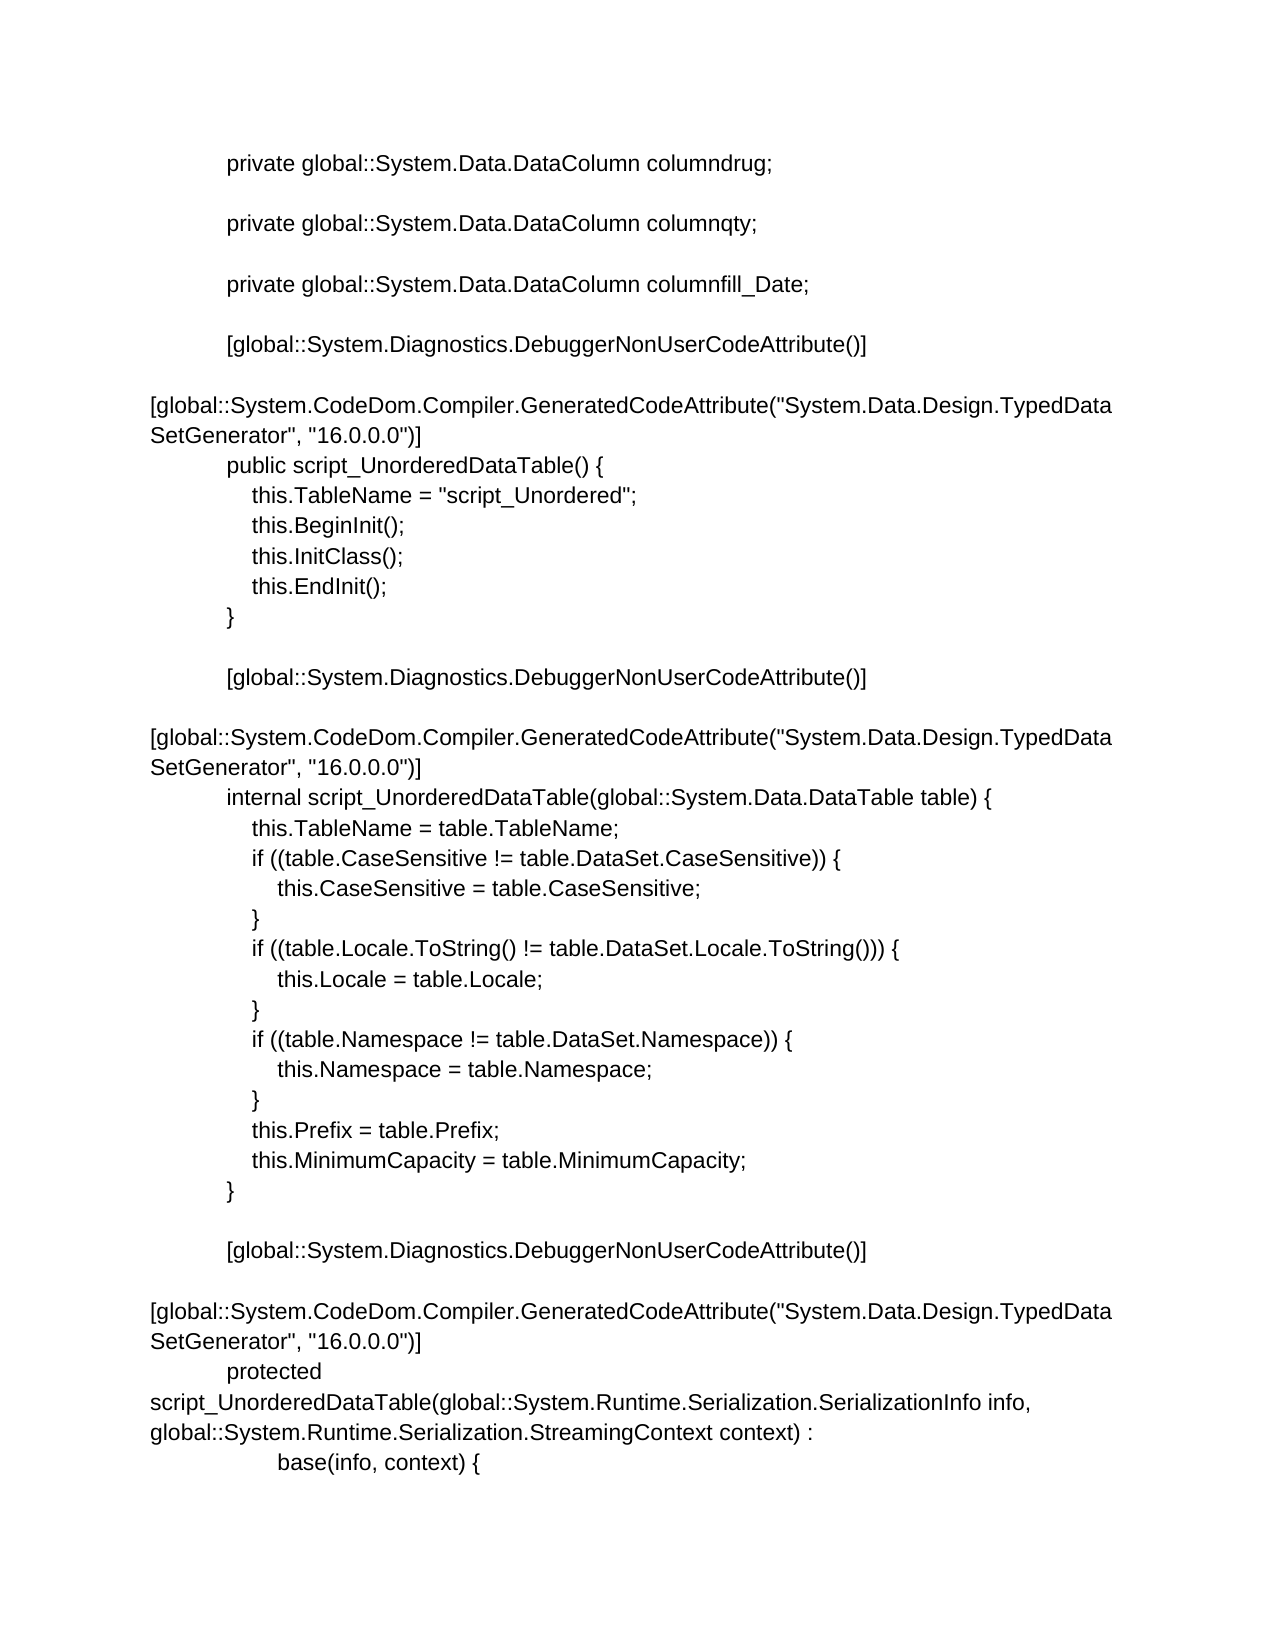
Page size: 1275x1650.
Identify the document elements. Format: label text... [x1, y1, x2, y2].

text [global::System.CodeDom.Compiler.GeneratedCodeAttribute("System.Data.Design.TypedDataSetGenerator", "16.0.0.0")] [150, 694, 1125, 781]
text if ((table.Locale.ToString() != table.DataSet.Locale.ToString())) { [150, 935, 1125, 962]
text [global::System.Diagnostics.DebuggerNonUserCodeAttribute()] [150, 1237, 1125, 1264]
text private global::System.Data.DataColumn columnqty; [150, 210, 1125, 237]
text this.InitClass(); [150, 543, 1125, 569]
text [global::System.Diagnostics.DebuggerNonUserCodeAttribute()] [150, 663, 1125, 690]
text if ((table.Namespace != table.DataSet.Namespace)) { [150, 1026, 1125, 1052]
text this.TableName = "script_Unordered"; [150, 482, 1125, 509]
text this.BeginInit(); [150, 512, 1125, 539]
text internal script_UnorderedDataTable(global::System.Data.DataTable table) { [150, 784, 1125, 811]
text this.EndInit(); [150, 573, 1125, 599]
text if ((table.CaseSensitive != table.DataSet.CaseSensitive)) { [150, 845, 1125, 871]
text [global::System.CodeDom.Compiler.GeneratedCodeAttribute("System.Data.Design.TypedDataSetGenerator", "16.0.0.0")] [150, 1268, 1125, 1354]
text this.Namespace = table.Namespace; [150, 1056, 1125, 1083]
text [global::System.CodeDom.Compiler.GeneratedCodeAttribute("System.Data.Design.TypedDataSetGenerator", "16.0.0.0")] [150, 361, 1125, 448]
text base(info, context) { [150, 1449, 1125, 1475]
text this.Locale = table.Locale; [150, 966, 1125, 992]
text } [150, 1177, 1125, 1203]
text this.CaseSensitive = table.CaseSensitive; [150, 875, 1125, 901]
text } [150, 1086, 1125, 1113]
text } [150, 996, 1125, 1022]
text } [150, 603, 1125, 629]
text this.Prefix = table.Prefix; [150, 1117, 1125, 1143]
text private global::System.Data.DataColumn columndrug; [150, 150, 1125, 176]
text [global::System.Diagnostics.DebuggerNonUserCodeAttribute()] [150, 331, 1125, 358]
text protected script_UnorderedDataTable(global::System.Runtime.Serialization.SerializationInfo info, global::System.Runtime.Serialization.StreamingContext context) : [150, 1358, 1125, 1445]
text } [150, 905, 1125, 932]
text public script_UnorderedDataTable() { [150, 452, 1125, 478]
text this.TableName = table.TableName; [150, 814, 1125, 841]
text private global::System.Data.DataColumn columnfill_Date; [150, 271, 1125, 297]
text this.MinimumCapacity = table.MinimumCapacity; [150, 1147, 1125, 1173]
